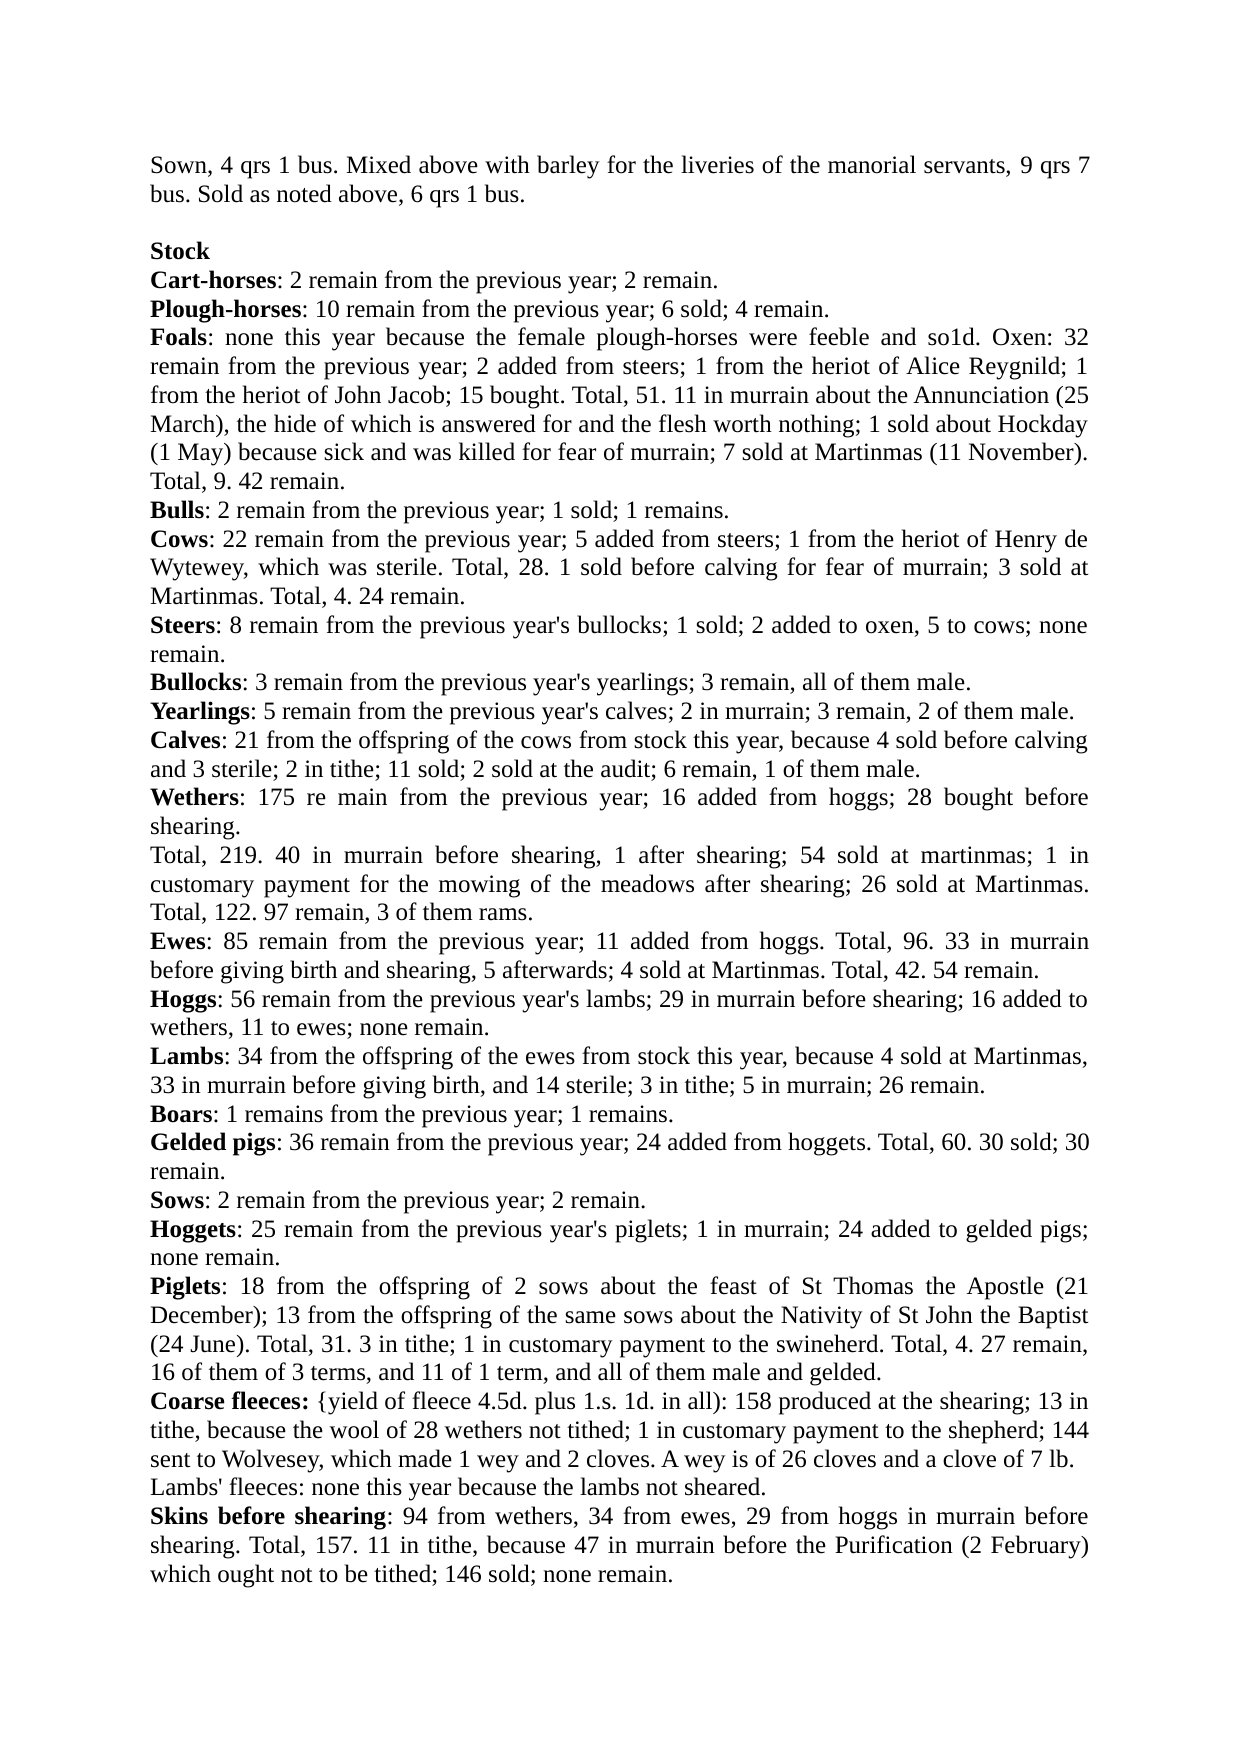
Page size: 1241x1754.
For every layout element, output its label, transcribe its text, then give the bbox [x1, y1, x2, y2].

text Wethers: 175 re main from the previous year; 16 added from hoggs; 28 bought before shearing. [150, 782, 1090, 840]
text Boars: 1 remains from the previous year; 1 remains. [150, 1099, 1090, 1127]
text Total, 219. 40 in murrain before shearing, 1 after shearing; 54 sold at martinmas; 1 in customary payment for the mowing of the meadows after shearing; 26 sold at Martinmas. Total, 122. 97 remain, 3 of them rams. [150, 840, 1090, 926]
text Cows: 22 remain from the previous year; 5 added from steers; 1 from the heriot of Henry de Wytewey, which was sterile. Total, 28. 1 sold before calving for fear of murrain; 3 sold at Martinmas. Total, 4. 24 remain. [150, 524, 1090, 610]
text Ewes: 85 remain from the previous year; 11 added from hoggs. Total, 96. 33 in murrain before giving birth and shearing, 5 afterwards; 4 sold at Martinmas. Total, 42. 54 remain. [150, 926, 1090, 984]
text Sows: 2 remain from the previous year; 2 remain. [150, 1185, 1090, 1214]
text Plough-horses: 10 remain from the previous year; 6 sold; 4 remain. [150, 294, 1090, 322]
text Coarse fleeces: {yield of fleece 4.5d. plus 1.s. 1d. in all): 158 produced at the shearing; 13 in tithe, because the wool of 28 wethers not tithed; 1 in customary payment to the shepherd; 144 sent to Wolvesey, which made 1 wey and 2 cloves. A wey is of 26 cloves and a clove of 7 lb. [150, 1386, 1090, 1472]
text Hoggs: 56 remain from the previous year's lambs; 29 in murrain before shearing; 16 added to wethers, 11 to ewes; none remain. [150, 984, 1090, 1041]
text Lambs: 34 from the offspring of the ewes from stock this year, because 4 sold at Martinmas, 33 in murrain before giving birth, and 14 sterile; 3 in tithe; 5 in murrain; 26 remain. [150, 1041, 1090, 1099]
text Gelded pigs: 36 remain from the previous year; 24 added from hoggets. Total, 60. 30 sold; 30 remain. [150, 1127, 1090, 1185]
text Skins before shearing: 94 from wethers, 34 from ewes, 29 from hoggs in murrain before shearing. Total, 157. 11 in tithe, because 47 in murrain before the Purification (2 February) which ought not to be tithed; 146 sold; none remain. [150, 1501, 1090, 1587]
text Cart-horses: 2 remain from the previous year; 2 remain. [150, 265, 1090, 294]
text Hoggets: 25 remain from the previous year's piglets; 1 in murrain; 24 added to gelded pigs; none remain. [150, 1214, 1090, 1271]
text Foals: none this year because the female plough-horses were feeble and so1d. Oxen: 32 remain from the previous year; 2 added from steers; 1 from the heriot of Alice Reygnild; 1 from the heriot of John Jacob; 15 bought. Total, 51. 11 in murrain about the Annunciation (25 March), the hide of which is answered for and the flesh worth nothing; 1 sold about Hockday (1 May) because sick and was killed for fear of murrain; 7 sold at Martinmas (11 November). Total, 9. 42 remain. [150, 322, 1090, 495]
text Sown, 4 qrs 1 bus. Mixed above with barley for the liveries of the manorial servants, 9 qrs 7 bus. Sold as noted above, 6 qrs 1 bus. [150, 150, 1090, 207]
text Bullocks: 3 remain from the previous year's yearlings; 3 remain, all of them male. [150, 667, 1090, 696]
text Stock [150, 236, 1090, 265]
text Yearlings: 5 remain from the previous year's calves; 2 in murrain; 3 remain, 2 of them male. [150, 696, 1090, 725]
text Calves: 21 from the offspring of the cows from stock this year, because 4 sold before calving and 3 sterile; 2 in tithe; 11 sold; 2 sold at the audit; 6 remain, 1 of them male. [150, 725, 1090, 782]
text Lambs' fleeces: none this year because the lambs not sheared. [150, 1472, 1090, 1501]
text Piglets: 18 from the offspring of 2 sows about the feast of St Thomas the Apostle (21 December); 13 from the offspring of the same sows about the Nativity of St John the Baptist (24 June). Total, 31. 3 in tithe; 1 in customary payment to the swineherd. Total, 4. 27 remain, 16 of them of 3 terms, and 11 of 1 term, and all of them male and gelded. [150, 1271, 1090, 1386]
text Bulls: 2 remain from the previous year; 1 sold; 1 remains. [150, 495, 1090, 524]
text Steers: 8 remain from the previous year's bullocks; 1 sold; 2 added to oxen, 5 to cows; none remain. [150, 610, 1090, 667]
